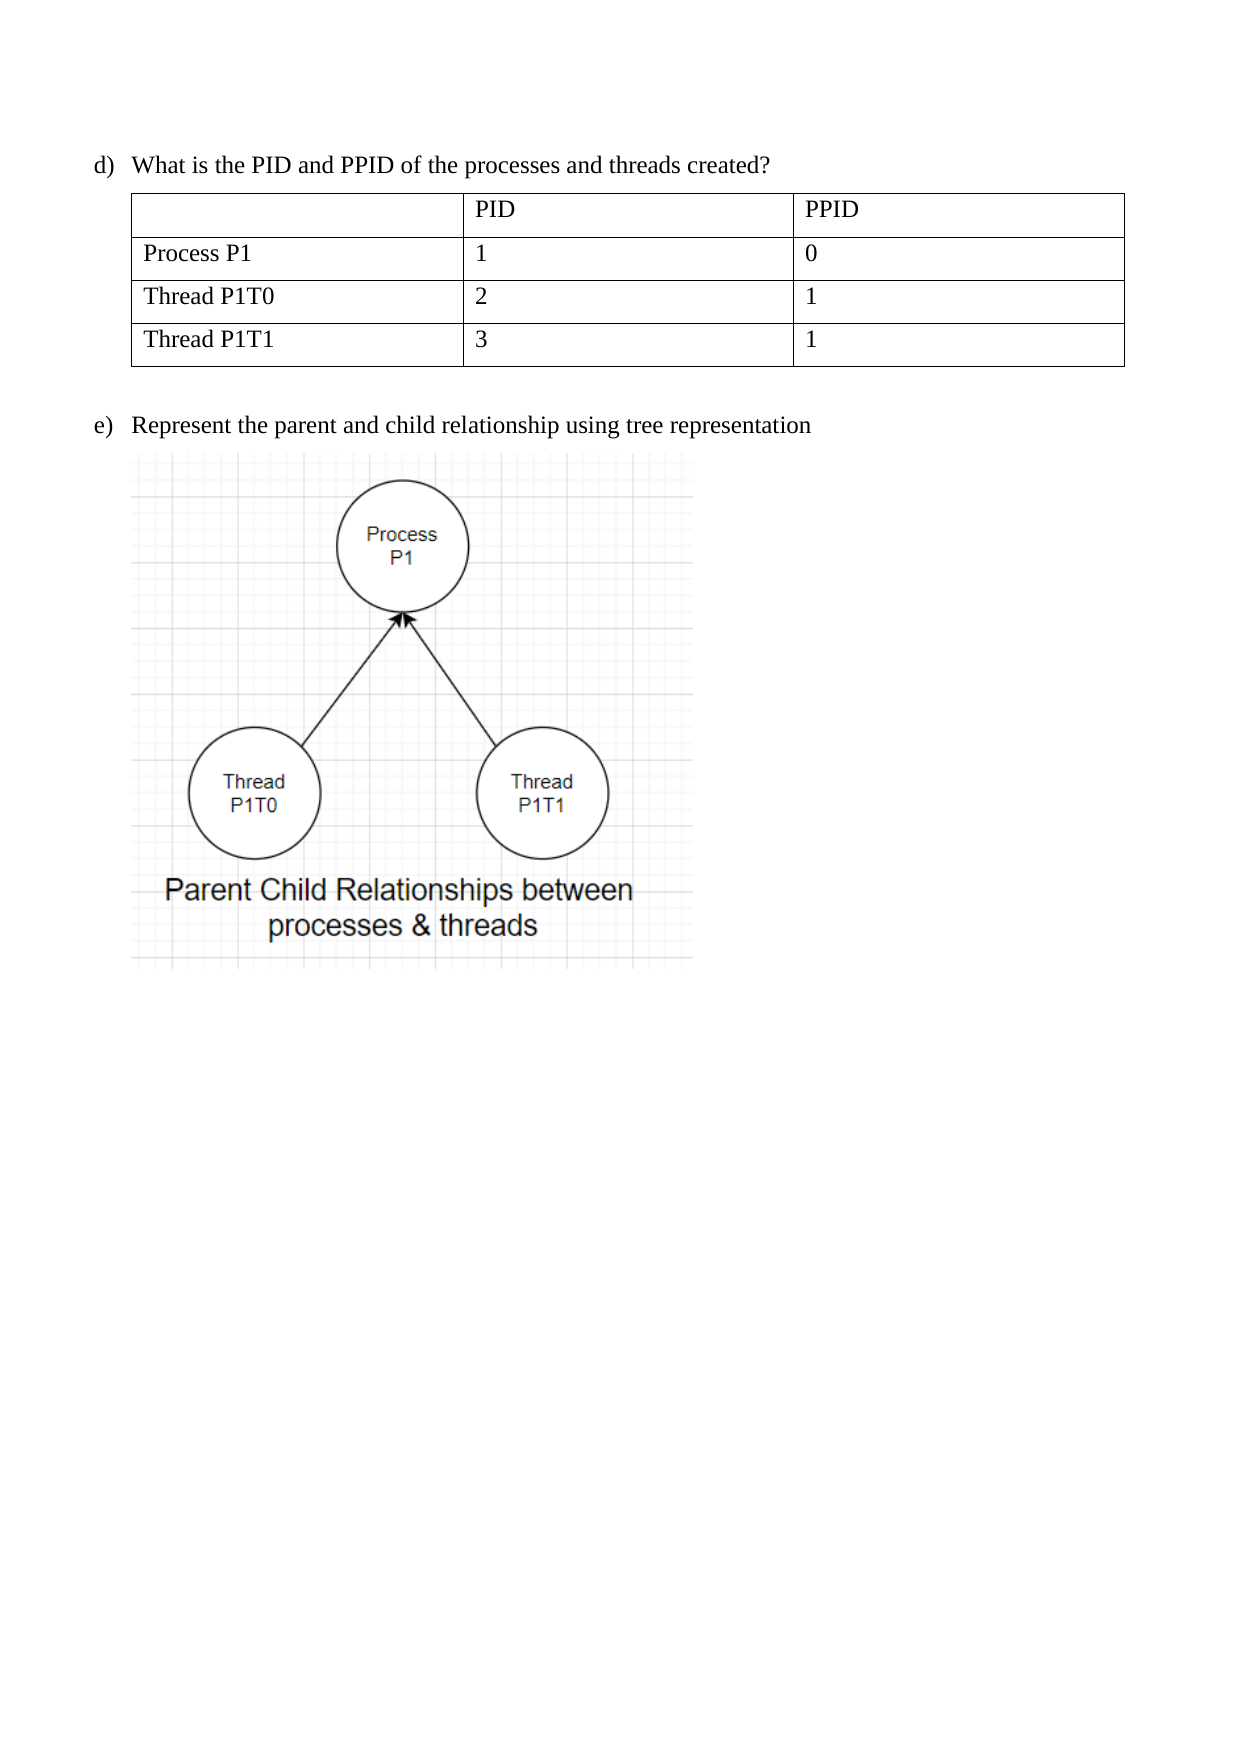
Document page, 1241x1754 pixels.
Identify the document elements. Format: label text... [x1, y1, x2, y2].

table_cell 3 [464, 324, 793, 366]
table_cell 0 [794, 238, 1124, 280]
list Represent the parent and child relationship using tree representation [94, 410, 1125, 524]
table_cell 1 [464, 238, 793, 280]
table_cell 1 [794, 281, 1124, 323]
list What is the PID and PPID of the processes and threads created? [94, 150, 1125, 179]
table_cell 1 [794, 324, 1124, 366]
picture [131, 453, 693, 969]
table_cell Thread P1T0 [132, 281, 463, 323]
table_header PPID [794, 194, 1124, 237]
table_header PID [464, 194, 793, 237]
table_cell 2 [464, 281, 793, 323]
table_header [132, 194, 463, 237]
table_cell Process P1 [132, 238, 463, 280]
table_cell Thread P1T1 [132, 324, 463, 366]
